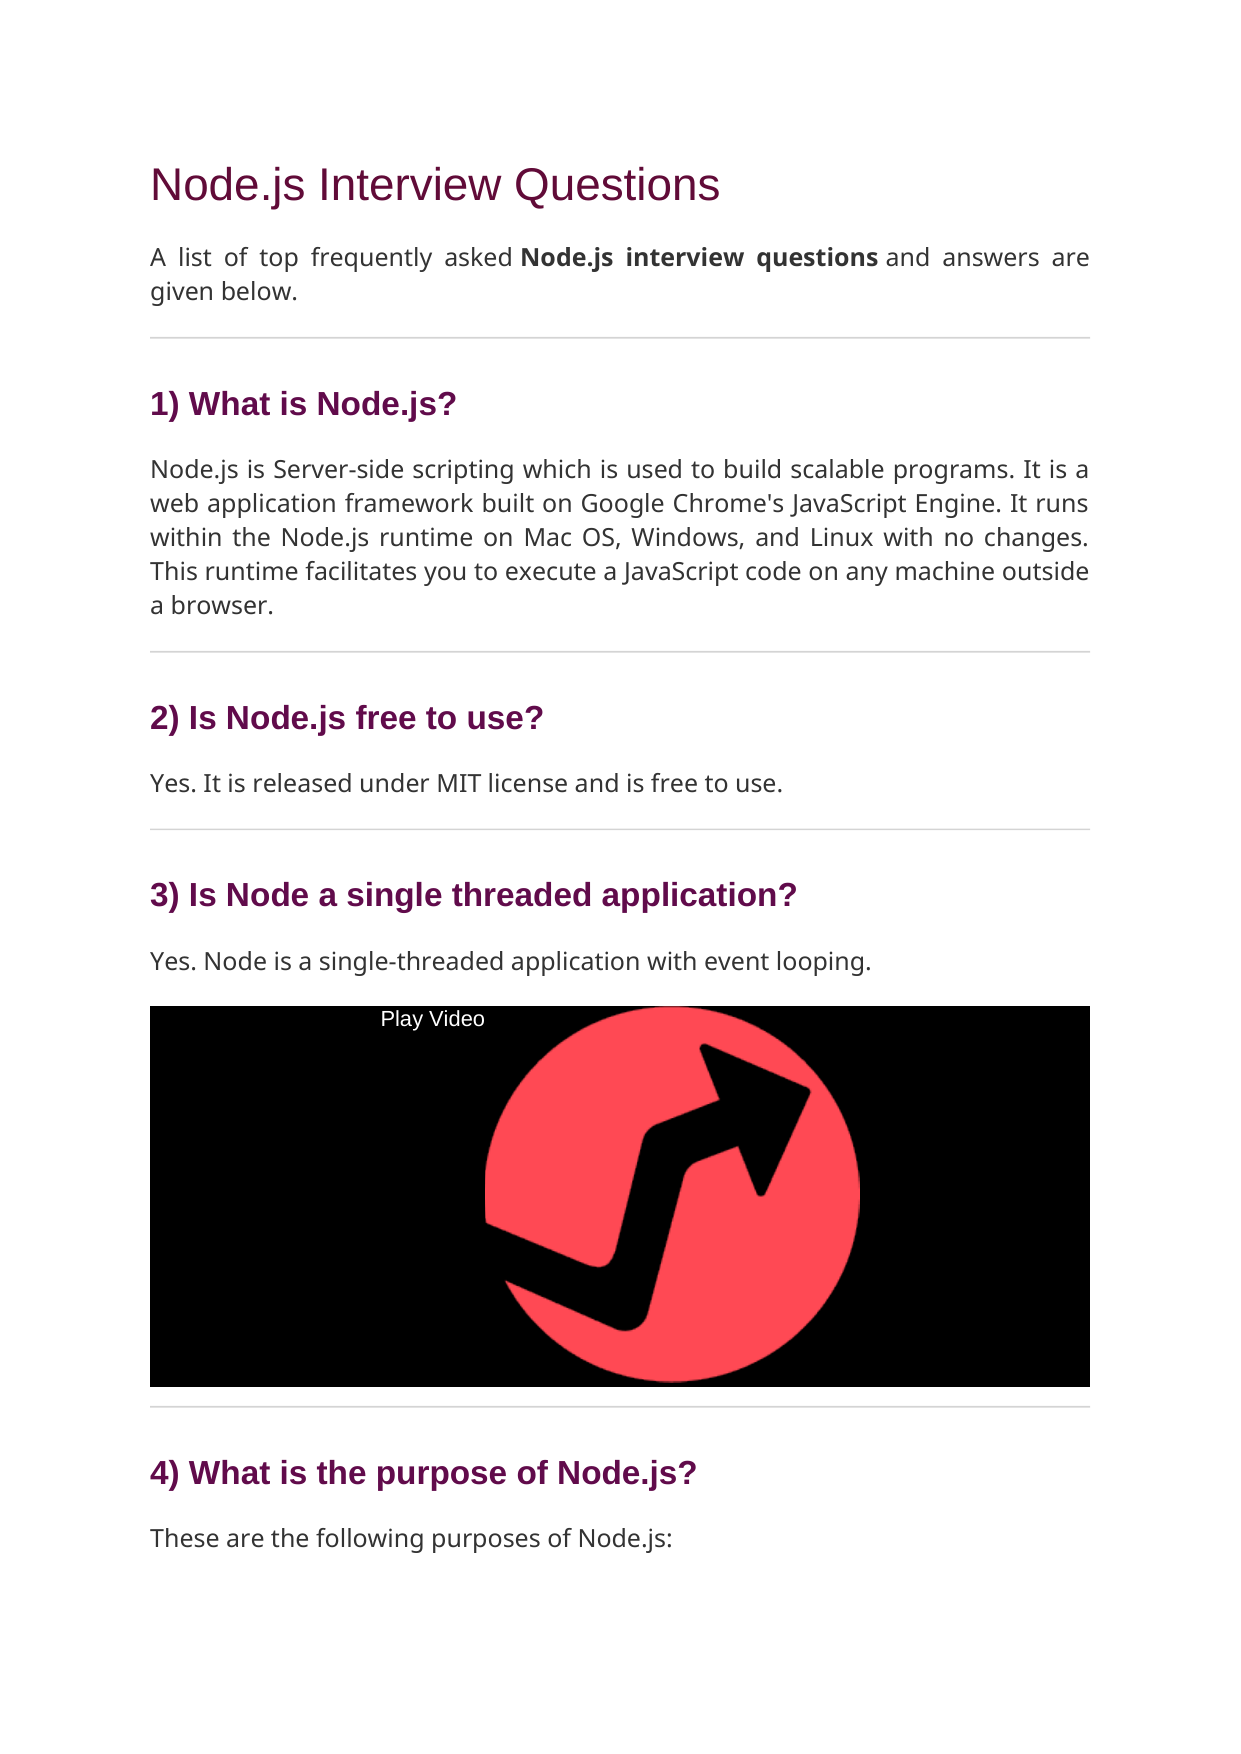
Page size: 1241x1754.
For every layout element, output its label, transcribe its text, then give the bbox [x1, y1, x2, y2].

text Node.js is Server-side scripting which is used to build scalable programs. It is a web application framework built on Google Chrome's JavaScript Engine. It runs within the Node.js runtime on Mac OS, Windows, and Linux with no changes. This runtime facilitates you to execute a JavaScript code on any machine outside a browser. [150, 451, 1090, 622]
text These are the following purposes of Node.js: [150, 1520, 1090, 1554]
subtitle 4) What is the purpose of Node.js? [150, 1453, 1090, 1491]
text A list of top frequently asked Node.js interview questions and answers are given below. [150, 240, 1090, 308]
picture [485, 1006, 860, 1383]
text Yes. Node is a single-threaded application with event looping. [150, 943, 1090, 977]
subtitle 3) Is Node a single threaded application? [150, 876, 1090, 914]
text Yes. It is released under MIT license and is free to use. [150, 765, 1090, 799]
subtitle 1) What is Node.js? [150, 384, 1090, 422]
subtitle Node.js Interview Questions [150, 158, 1090, 211]
subtitle 2) Is Node.js free to use? [150, 698, 1090, 736]
